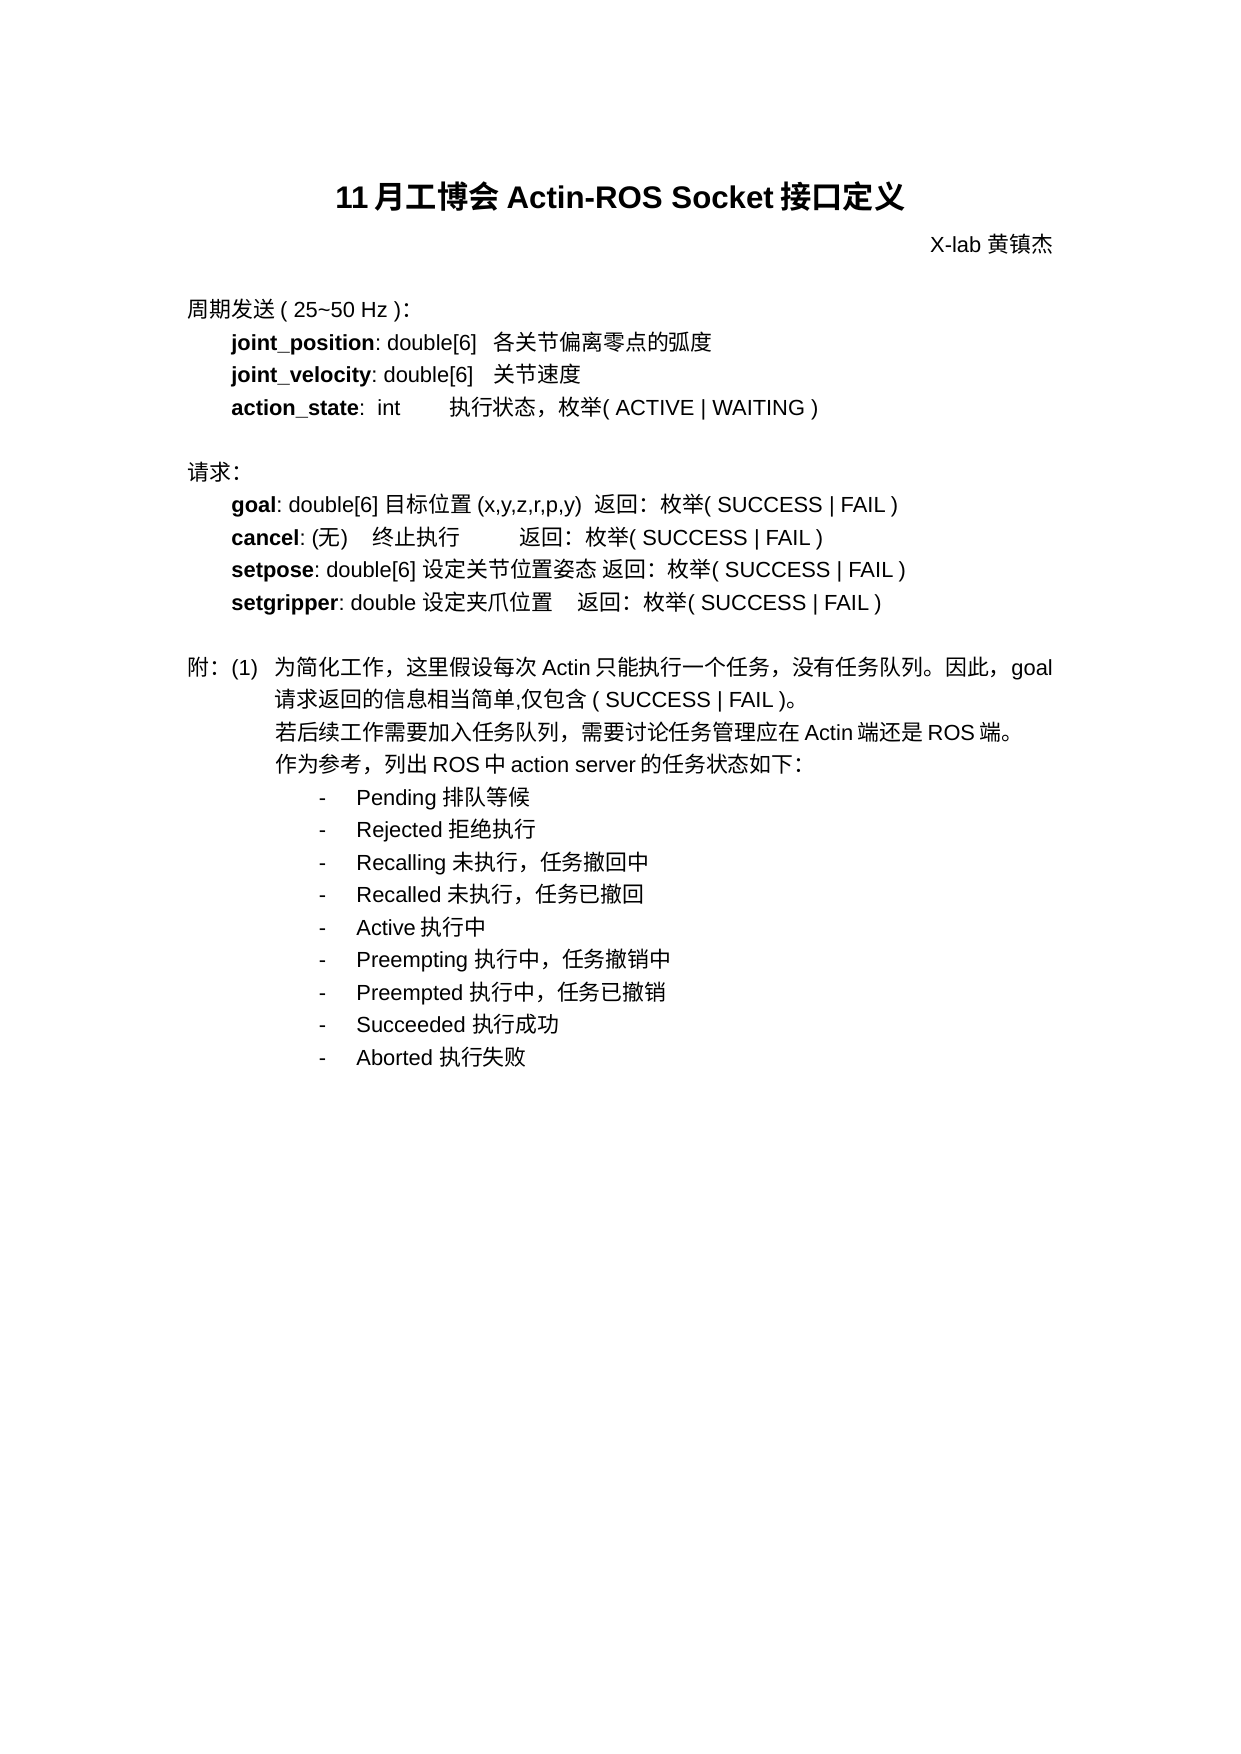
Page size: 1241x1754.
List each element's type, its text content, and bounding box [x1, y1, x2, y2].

list Aborted 执行失败 [319, 1039, 1053, 1072]
list Recalling 未执行，任务撤回中 [319, 844, 1053, 877]
list Active执行中 [319, 909, 1053, 942]
text joint_position: double[6] 各关节偏离零点的弧度 [187, 324, 1053, 357]
text joint_velocity: double[6] 关节速度 [187, 357, 1053, 389]
list Rejected 拒绝执行 [319, 812, 1053, 844]
list Succeeded 执行成功 [319, 1007, 1053, 1039]
text 周期发送 ( 25~50 Hz )： [187, 292, 1053, 324]
list Pending 排队等候 [319, 779, 1053, 812]
text 若后续工作需要加入任务队列，需要讨论任务管理应在Actin端还是ROS端。 [187, 714, 1053, 747]
list Preempting 执行中，任务撤销中 [319, 942, 1053, 974]
text setgripper: double 设定夹爪位置 返回：枚举( SUCCESS | FAIL ) [187, 584, 1053, 617]
text 附：(1) 为简化工作，这里假设每次Actin只能执行一个任务，没有任务队列。因此，goal请求返回的信息相当简单,仅包含 ( SUCCESS | FAIL )。 [187, 649, 1053, 714]
text cancel: (无) 终止执行 返回：枚举( SUCCESS | FAIL ) [187, 519, 1053, 552]
text 11月工博会 Actin-ROS Socket接口定义 [187, 162, 1053, 227]
text 作为参考，列出ROS中action server的任务状态如下： [231, 747, 1053, 779]
list Recalled 未执行，任务已撤回 [319, 877, 1053, 909]
text setpose: double[6] 设定关节位置姿态 返回：枚举( SUCCESS | FAIL ) [187, 552, 1053, 584]
text X-lab 黄镇杰 [187, 227, 1053, 259]
list Preempted 执行中，任务已撤销 [319, 974, 1053, 1007]
text action_state: int 执行状态，枚举( ACTIVE | WAITING ) [187, 389, 1053, 422]
text goal: double[6] 目标位置 (x,y,z,r,p,y) 返回：枚举( SUCCESS | FAIL ) [187, 487, 1053, 519]
text 请求： [187, 454, 1053, 487]
